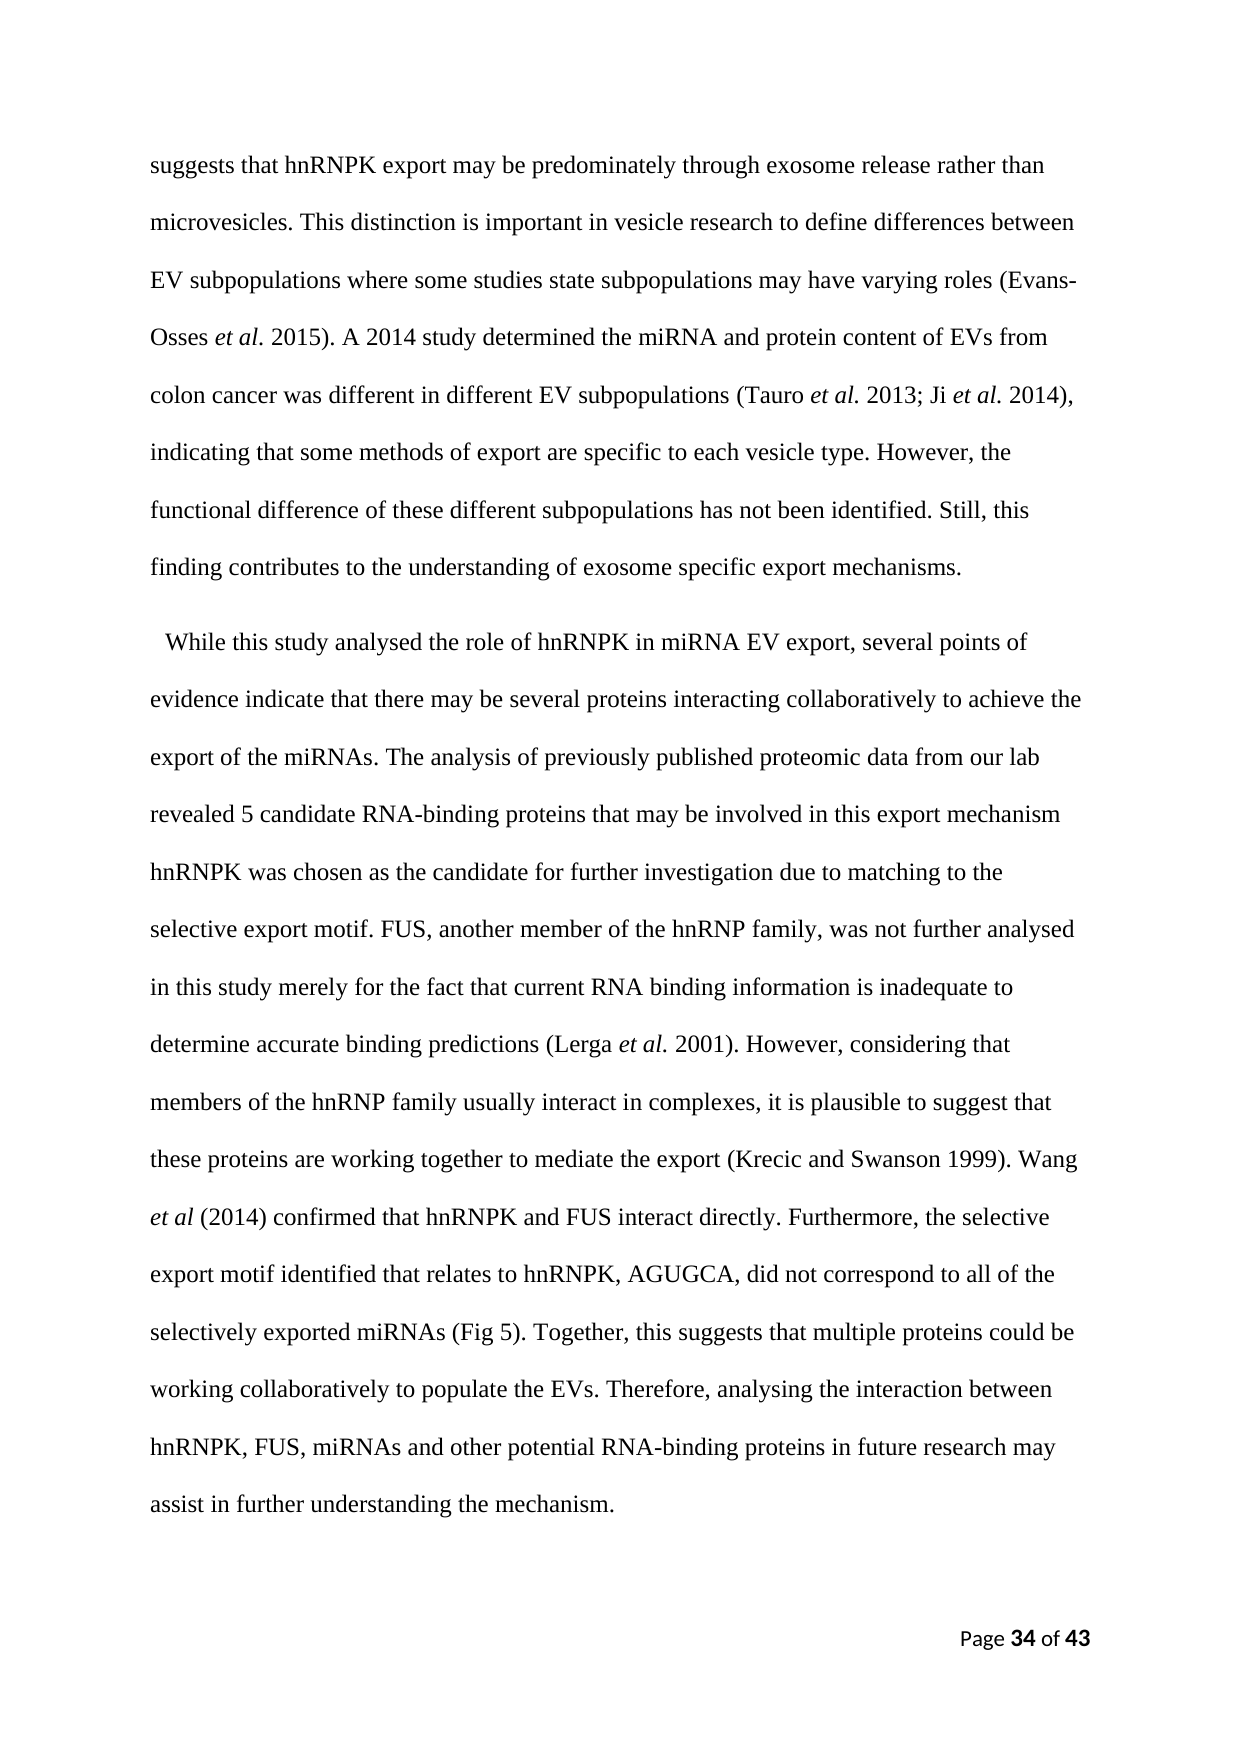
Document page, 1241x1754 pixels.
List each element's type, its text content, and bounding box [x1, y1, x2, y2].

text While this study analysed the role of hnRNPK in miRNA EV export, several points of evidence indicate that there may be several proteins interacting collaboratively to achieve the export of the miRNAs. The analysis of previously published proteomic data from our lab revealed 5 candidate RNA-binding proteins that may be involved in this export mechanism hnRNPK was chosen as the candidate for further investigation due to matching to the selective export motif. FUS, another member of the hnRNP family, was not further analysed in this study merely for the fact that current RNA binding information is inadequate to determine accurate binding predictions (Lerga et al. 2001). However, considering that members of the hnRNP family usually interact in complexes, it is plausible to suggest that these proteins are working together to mediate the export (Krecic and Swanson 1999). Wang et al (2014) confirmed that hnRNPK and FUS interact directly. Furthermore, the selective export motif identified that relates to hnRNPK, AGUGCA, did not correspond to all of the selectively exported miRNAs (Fig 5). Together, this suggests that multiple proteins could be working collaboratively to populate the EVs. Therefore, analysing the interaction between hnRNPK, FUS, miRNAs and other potential RNA-binding proteins in future research may assist in further understanding the mechanism. [150, 627, 1090, 1518]
